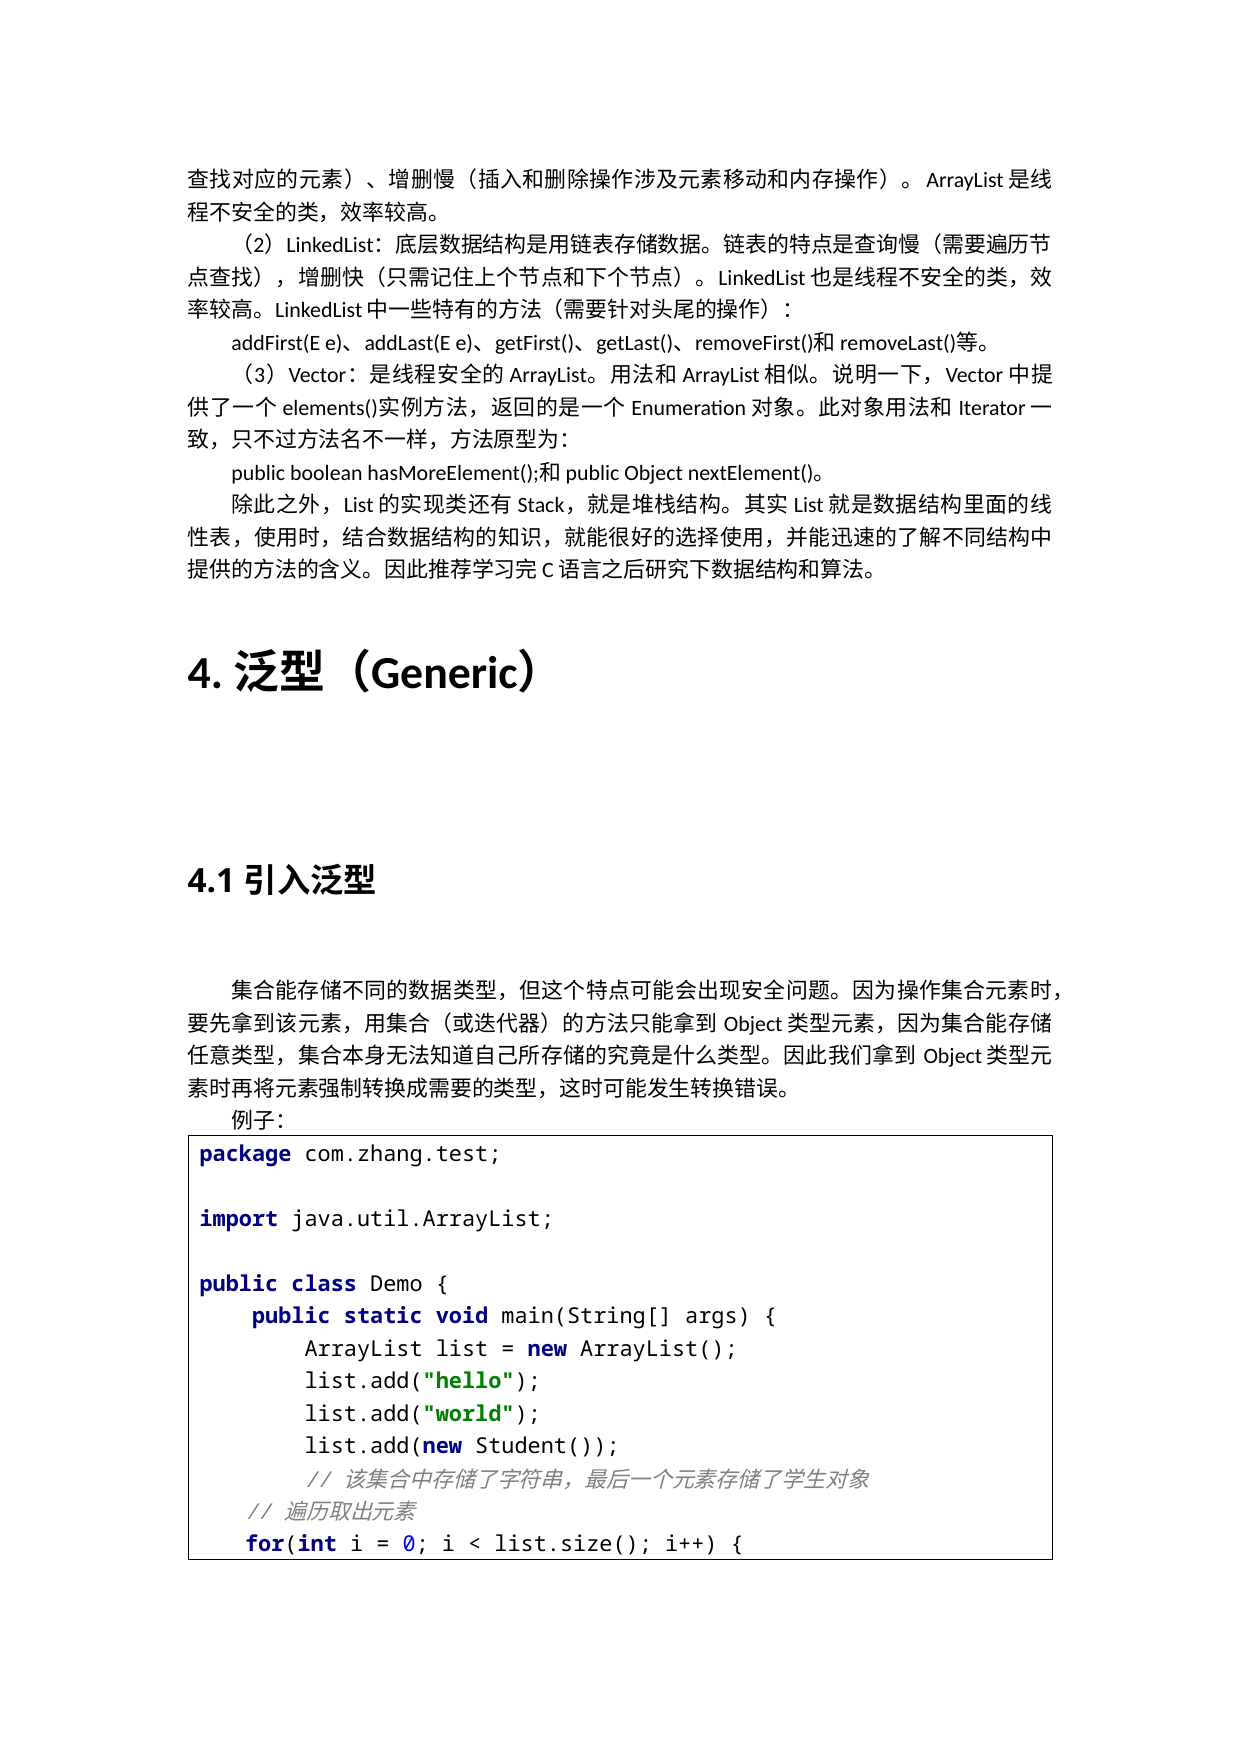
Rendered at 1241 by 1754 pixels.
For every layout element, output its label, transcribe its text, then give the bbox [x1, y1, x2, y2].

text 集合能存储不同的数据类型，但这个特点可能会出现安全问题。因为操作集合元素时，要先拿到该元素，用集合（或迭代器）的方法只能拿到Object类型元素，因为集合能存储任意类型，集合本身无法知道自己所存储的究竟是什么类型。因此我们拿到Object类型元素时再将元素强制转换成需要的类型，这时可能发生转换错误。 [187, 973, 1053, 1103]
text （3）Vector：是线程安全的ArrayList。用法和ArrayList相似。说明一下，Vector中提供了一个elements()实例方法，返回的是一个Enumeration对象。此对象用法和Iterator一致，只不过方法名不一样，方法原型为： [187, 357, 1053, 454]
text public boolean hasMoreElement();和public Object nextElement()。 [187, 454, 1053, 487]
subtitle 4.1 引入泛型 [187, 845, 1053, 910]
text 例子： [187, 1103, 1053, 1135]
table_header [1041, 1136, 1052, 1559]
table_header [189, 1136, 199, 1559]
text （2）LinkedList：底层数据结构是用链表存储数据。链表的特点是查询慢（需要遍历节点查找），增删快（只需记住上个节点和下个节点）。LinkedList也是线程不安全的类，效率较高。LinkedList中一些特有的方法（需要针对头尾的操作）： [187, 227, 1053, 324]
text addFirst(E e)、addLast(E e)、getFirst()、getLast()、removeFirst()和removeLast()等。 [187, 324, 1053, 357]
subtitle 4. 泛型（Generic） [187, 620, 1053, 717]
text 除此之外，List的实现类还有Stack，就是堆栈结构。其实List就是数据结构里面的线性表，使用时，结合数据结构的知识，就能很好的选择使用，并能迅速的了解不同结构中提供的方法的含义。因此推荐学习完C语言之后研究下数据结构和算法。 [187, 487, 1053, 584]
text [187, 162, 1053, 227]
